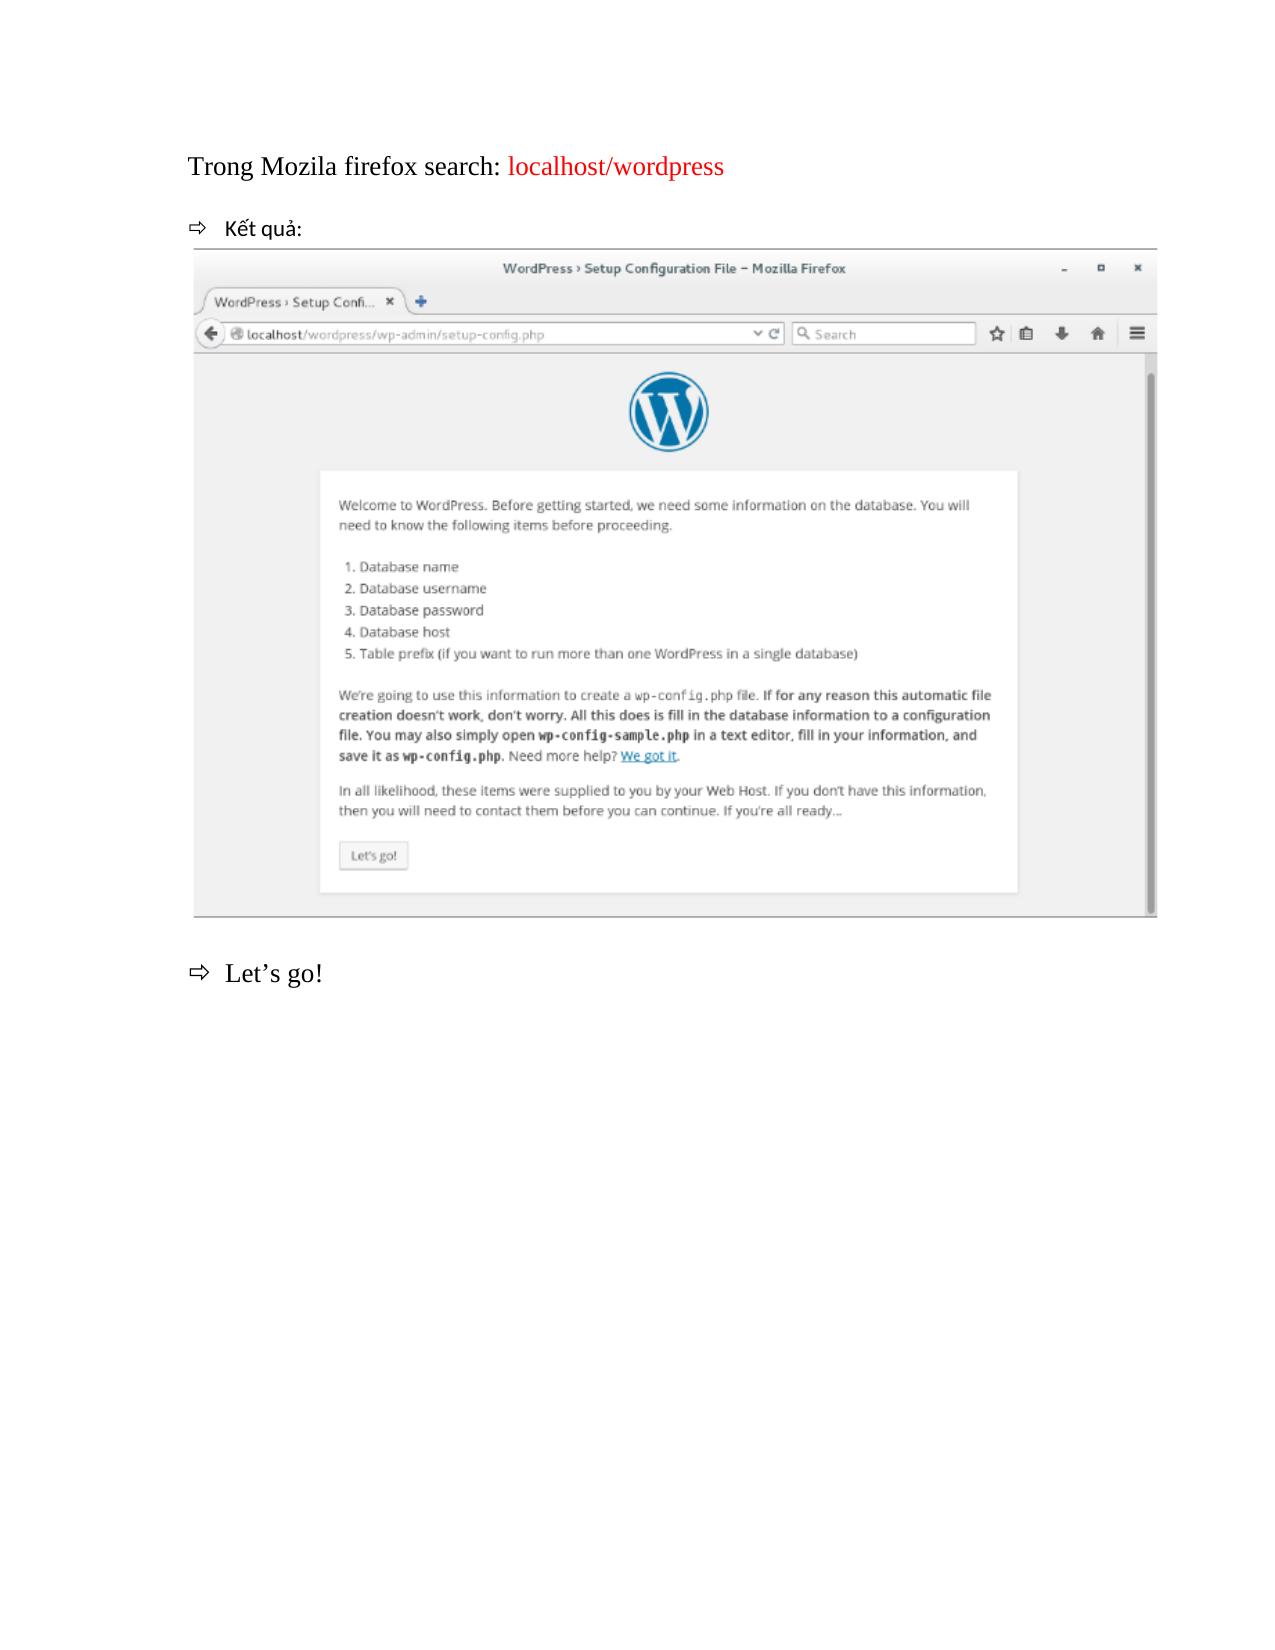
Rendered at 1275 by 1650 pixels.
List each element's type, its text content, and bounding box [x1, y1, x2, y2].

picture [187, 243, 1163, 922]
list Kết quả: [187, 214, 1125, 242]
list Trong Mozila firefox search: localhost/wordpress [187, 150, 1125, 181]
list Let’s go! [187, 957, 1125, 989]
